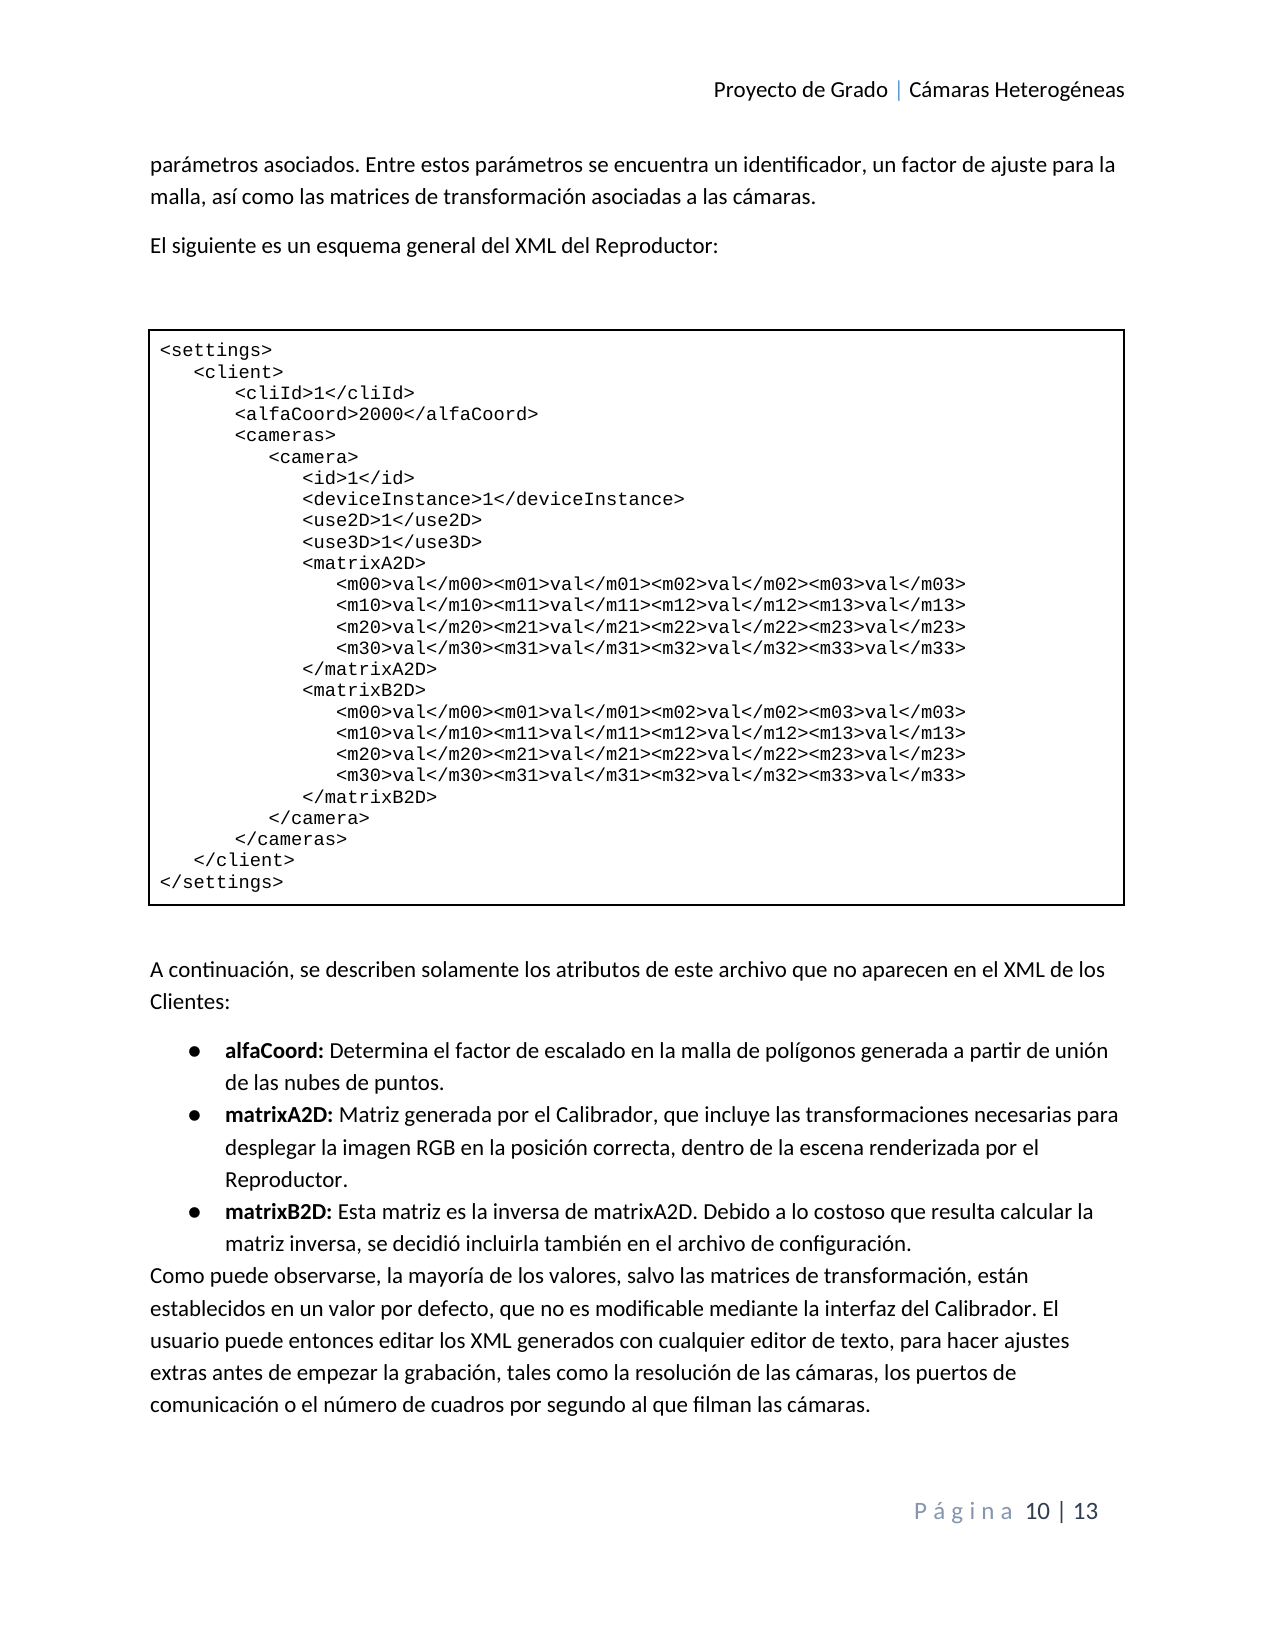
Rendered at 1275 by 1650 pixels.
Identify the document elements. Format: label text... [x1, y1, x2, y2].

table_header <settings> <client> <cliId>1</cliId> <alfaCoord>2000</alfaCoord> <cameras> <camera> <id>1</id> <deviceInstance>1</deviceInstance> <use2D>1</use2D> <use3D>1</use3D> <matrixA2D> <m00>val</m00><m01>val</m01><m02>val</m02><m03>val</m03> <m10>val</m10><m11>val</m11><m12>val</m12><m13>val</m13> <m20>val</m20><m21>val</m21><m22>val</m22><m23>val</m23> <m30>val</m30><m31>val</m31><m32>val</m32><m33>val</m33> </matrixA2D> <matrixB2D> <m00>val</m00><m01>val</m01><m02>val</m02><m03>val</m03> <m10>val</m10><m11>val</m11><m12>val</m12><m13>val</m13> <m20>val</m20><m21>val</m21><m22>val</m22><m23>val</m23> <m30>val</m30><m31>val</m31><m32>val</m32><m33>val</m33> </matrixB2D> </camera> </cameras> </client> </settings> [150, 331, 1123, 904]
text El siguiente es un esquema general del XML del Reproductor: [150, 231, 1125, 259]
list alfaCoord: Determina el factor de escalado en la malla de polígonos generada a partir de unión de las nubes de puntos. [187, 1036, 1125, 1096]
list matrixA2D: Matriz generada por el Calibrador, que incluye las transformaciones necesarias para desplegar la imagen RGB en la posición correcta, dentro de la escena renderizada por el Reproductor. [187, 1101, 1125, 1193]
text Como puede observarse, la mayoría de los valores, salvo las matrices de transformación, están establecidos en un valor por defecto, que no es modificable mediante la interfaz del Calibrador. El usuario puede entonces editar los XML generados con cualquier editor de texto, para hacer ajustes extras antes de empezar la grabación, tales como la resolución de las cámaras, los puertos de comunicación o el número de cuadros por segundo al que filman las cámaras. [150, 1261, 1125, 1418]
list matrixB2D: Esta matriz es la inversa de matrixA2D. Debido a lo costoso que resulta calcular la matriz inversa, se decidió incluirla también en el archivo de configuración. [187, 1197, 1125, 1257]
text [150, 150, 1125, 210]
text A continuación, se describen solamente los atributos de este archivo que no aparecen en el XML de los Clientes: [150, 955, 1125, 1015]
